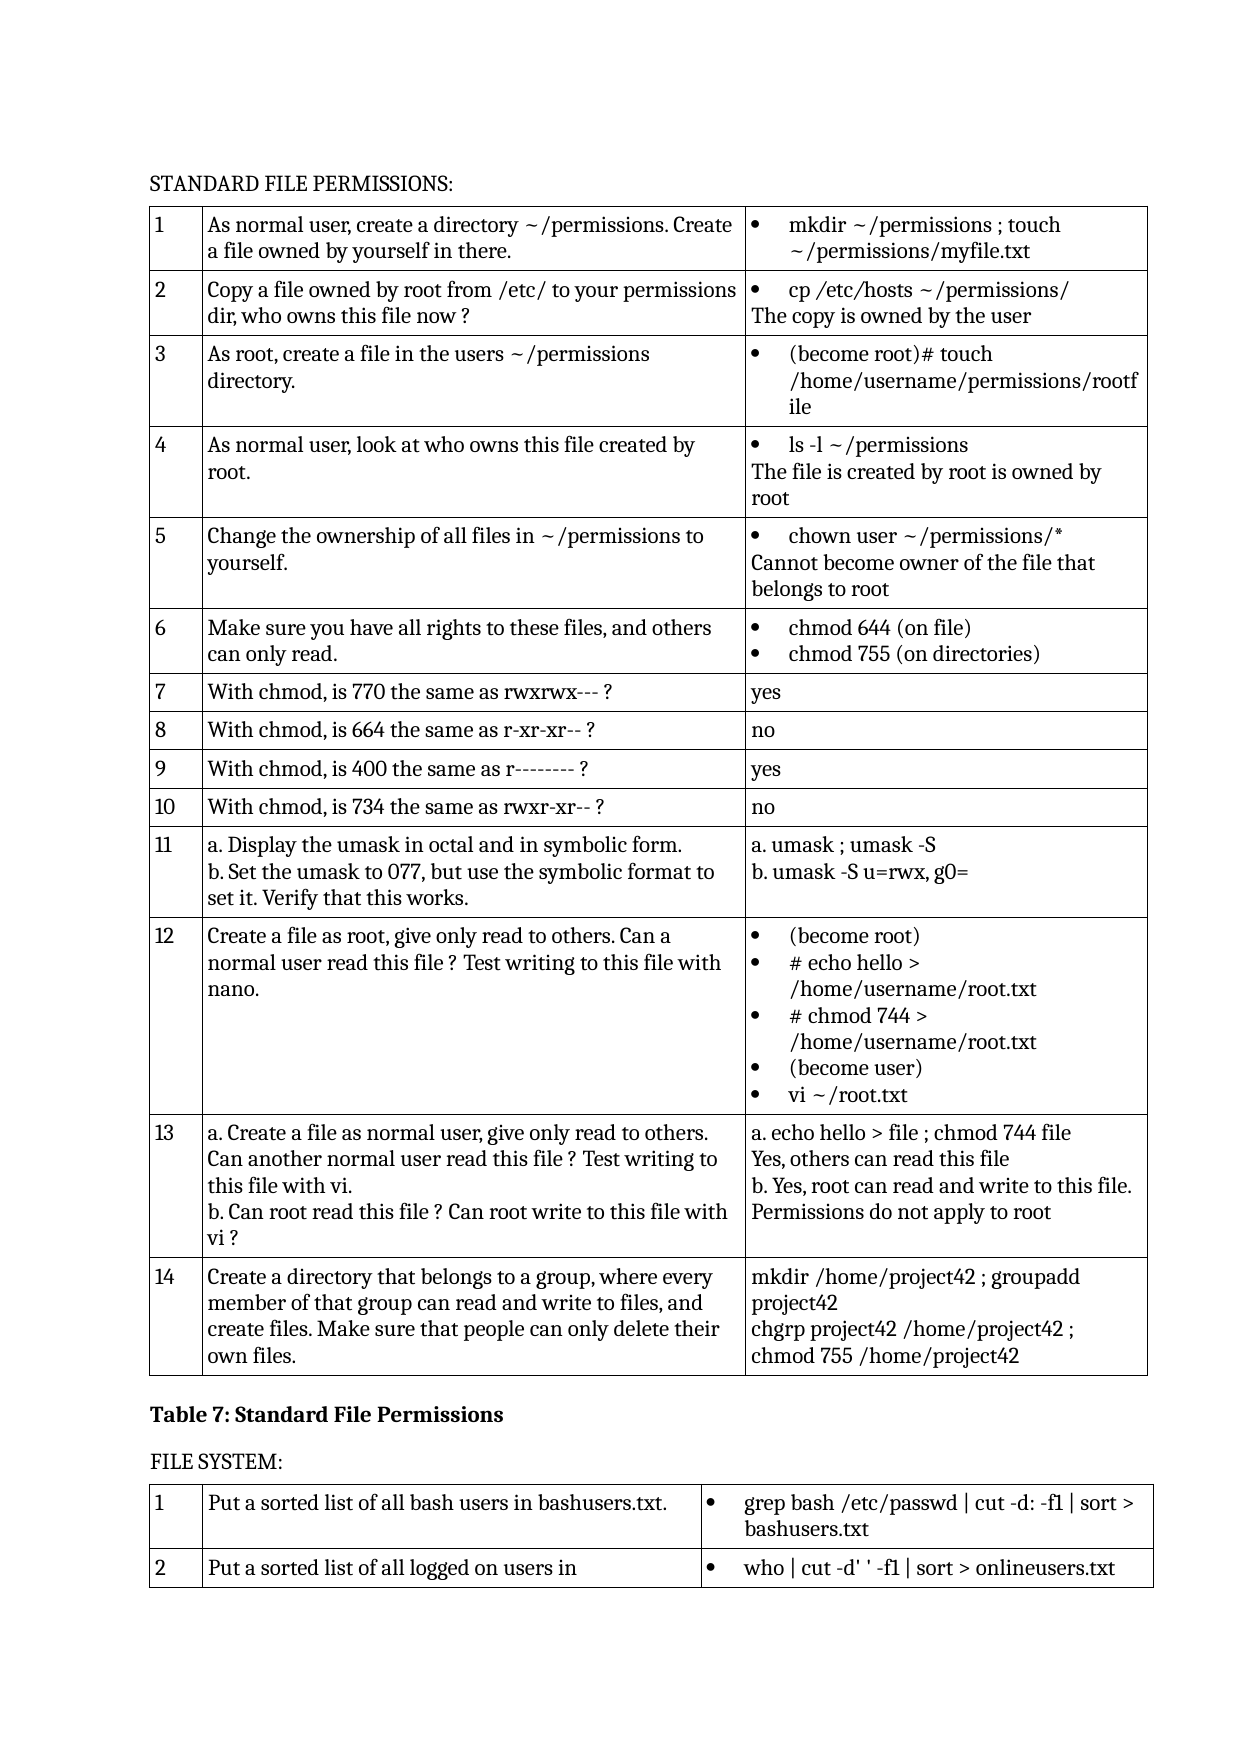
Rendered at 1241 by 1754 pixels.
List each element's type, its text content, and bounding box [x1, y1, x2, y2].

table_header grep bash /etc/passwd | cut -d: -f1 | sort > bashusers.txt [702, 1485, 1153, 1548]
table_cell Create a directory that belongs to a group, where every member of that group can read and write to files, and create files. Make sure that people can only delete their own files. [203, 1258, 745, 1375]
table_header Put a sorted list of all bash users in bashusers.txt. [203, 1485, 701, 1548]
subtitle FILE SYSTEM: [150, 1449, 1090, 1475]
table_cell As root, create a file in the users ~/permissions directory. [203, 336, 745, 426]
table_cell 3 [150, 336, 202, 426]
table_header mkdir ~/permissions ; touch ~/permissions/myfile.txt [746, 207, 1147, 270]
table_cell 2 [150, 1549, 202, 1586]
table_cell With chmod, is 734 the same as rwxr-xr-- ? [203, 789, 745, 826]
table_cell a. Create a file as normal user, give only read to others. Can another normal user read this file ? Test writing to this file with vi. b. Can root read this file ? Can root write to this file with vi ? [203, 1115, 745, 1257]
table_cell As normal user, look at who owns this file created by root. [203, 427, 745, 517]
table_cell 4 [150, 427, 202, 517]
table_cell ls -l ~/permissions The file is created by root is owned by root [746, 427, 1147, 517]
table_cell mkdir /home/project42 ; groupadd project42 chgrp project42 /home/project42 ; chmod 755 /home/project42 [746, 1258, 1147, 1375]
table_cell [702, 1549, 1153, 1586]
text Table 7: Standard File Permissions [150, 1402, 1090, 1428]
table_cell no [746, 789, 1147, 826]
table_cell 2 [150, 271, 202, 335]
table_cell With chmod, is 400 the same as r-------- ? [203, 750, 745, 788]
subtitle STANDARD FILE PERMISSIONS: [150, 171, 1090, 197]
table_cell 14 [150, 1258, 202, 1375]
table_cell With chmod, is 664 the same as r-xr-xr-- ? [203, 712, 745, 749]
table_cell 5 [150, 518, 202, 608]
table_cell With chmod, is 770 the same as rwxrwx--- ? [203, 674, 745, 711]
table_header 1 [150, 1485, 202, 1548]
table_cell 6 [150, 609, 202, 673]
table_header 1 [150, 207, 202, 270]
table_cell Create a file as root, give only read to others. Can a normal user read this file ? Test writing to this file with nano. [203, 918, 745, 1113]
table_cell chmod 644 (on file) chmod 755 (on directories) [746, 609, 1147, 673]
table_cell Copy a file owned by root from /etc/ to your permissions dir, who owns this file now ? [203, 271, 745, 335]
table_cell 13 [150, 1115, 202, 1257]
table_cell 10 [150, 789, 202, 826]
table_cell 7 [150, 674, 202, 711]
table_cell (become root) # echo hello > /home/username/root.txt # chmod 744 > /home/username/root.txt (become user) vi ~/root.txt [746, 918, 1147, 1113]
table_cell Change the ownership of all files in ~/permissions to yourself. [203, 518, 745, 608]
table_cell 11 [150, 827, 202, 917]
table_cell Make sure you have all rights to these files, and others can only read. [203, 609, 745, 673]
table_cell (become root)# touch /home/username/permissions/rootfile [746, 336, 1147, 426]
table_cell a. Display the umask in octal and in symbolic form. b. Set the umask to 077, but use the symbolic format to set it. Verify that this works. [203, 827, 745, 917]
table_cell 12 [150, 918, 202, 1113]
table_cell yes [746, 674, 1147, 711]
table_cell a. umask ; umask -S b. umask -S u=rwx, g0= [746, 827, 1147, 917]
table_cell 8 [150, 712, 202, 749]
table_header As normal user, create a directory ~/permissions. Create a file owned by yourself in there. [203, 207, 745, 270]
table_cell a. echo hello > file ; chmod 744 file Yes, others can read this file b. Yes, root can read and write to this file. Permissions do not apply to root [746, 1115, 1147, 1257]
table_cell cp /etc/hosts ~/permissions/ The copy is owned by the user [746, 271, 1147, 335]
table_cell no [746, 712, 1147, 749]
table_cell yes [746, 750, 1147, 788]
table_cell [203, 1549, 701, 1586]
table_cell chown user ~/permissions/* Cannot become owner of the file that belongs to root [746, 518, 1147, 608]
table_cell 9 [150, 750, 202, 788]
